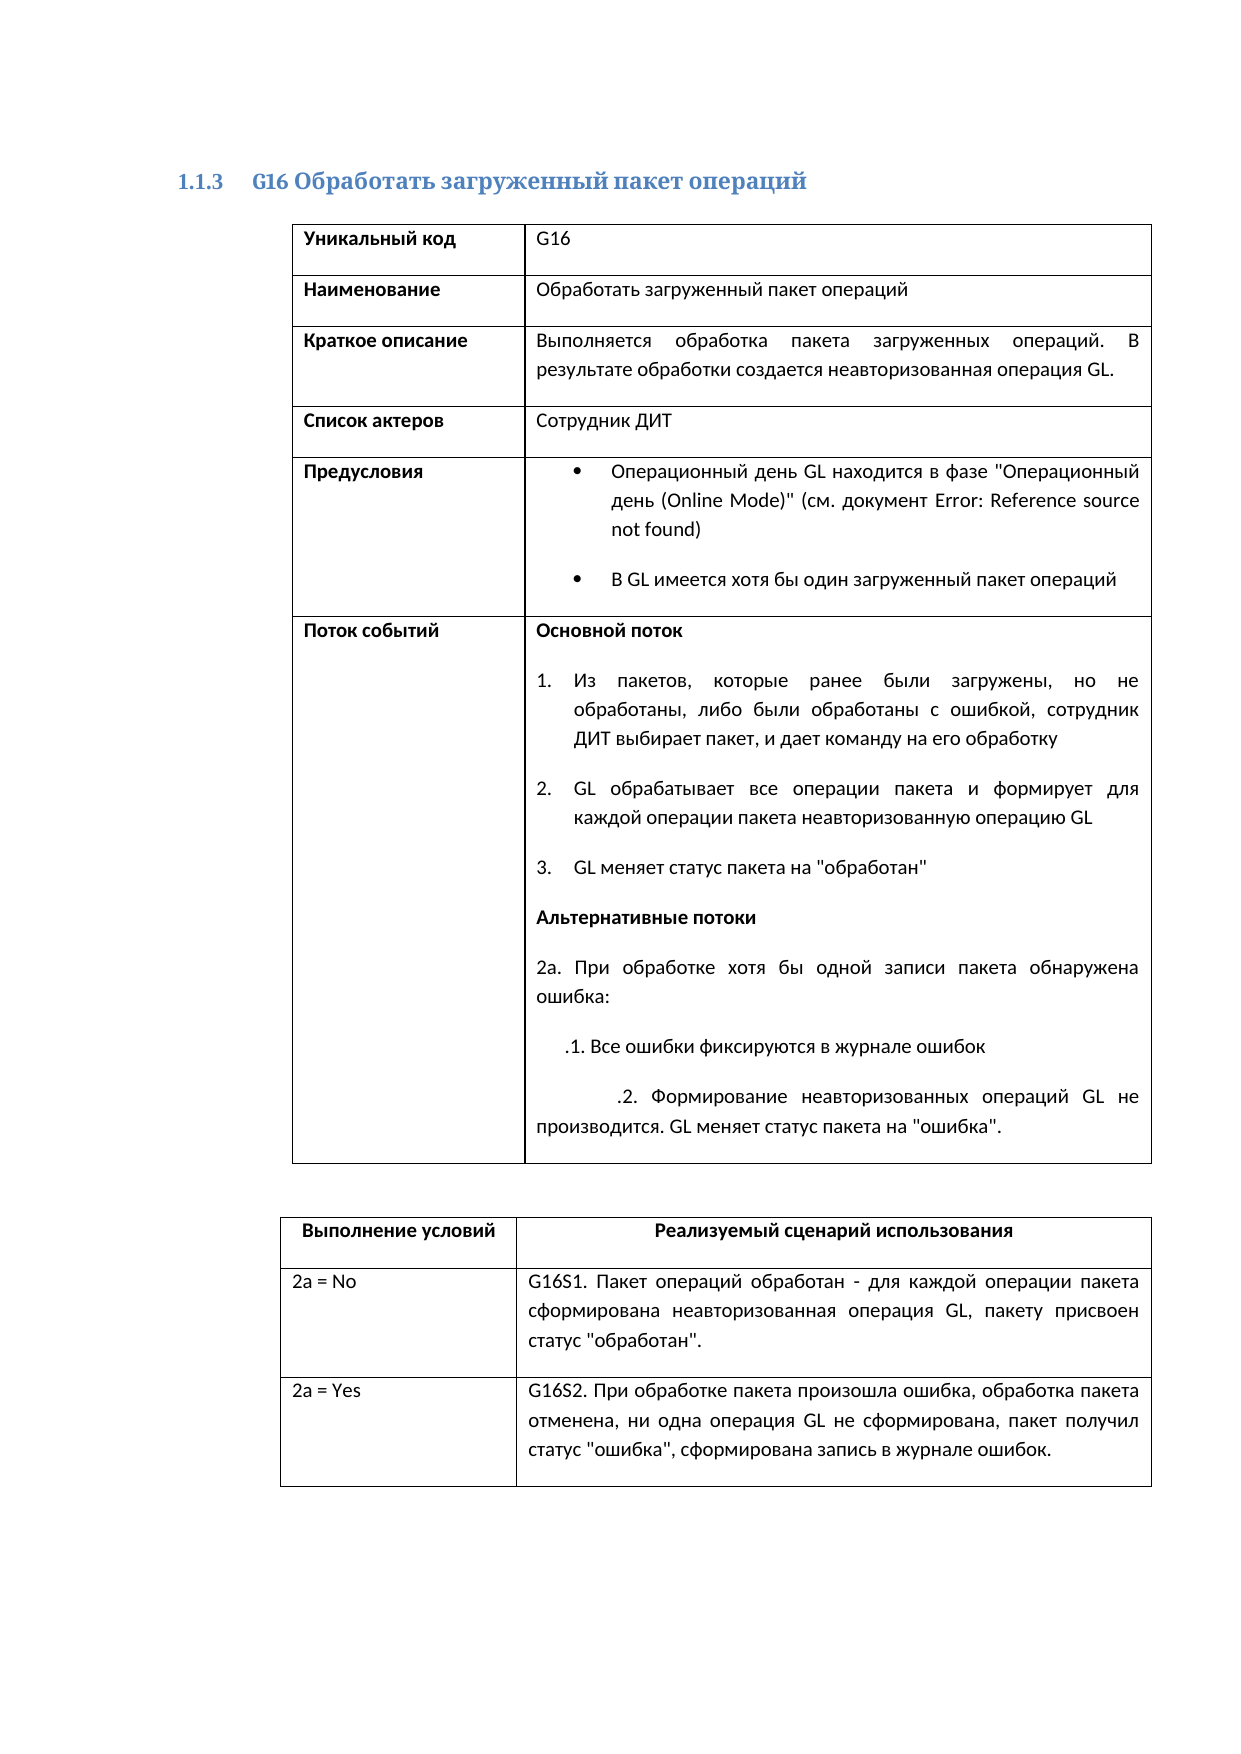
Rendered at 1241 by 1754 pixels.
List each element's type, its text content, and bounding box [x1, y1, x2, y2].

table_cell G16S1. Пакет операций обработан - для каждой операции пакета сформирована неавторизованная операция GL, пакету присвоен статус "обработан". [517, 1269, 1151, 1377]
table_cell Краткое описание [293, 327, 524, 406]
table_cell Основной поток Из пакетов, которые ранее были загружены, но не обработаны, либо были обработаны с ошибкой, сотрудник ДИТ выбирает пакет, и дает команду на его обработку GL обрабатывает все операции пакета и формирует для каждой операции пакета неавторизованную операцию GL GL меняет статус пакета на "обработан" Альтернативные потоки 2а. При обработке хотя бы одной записи пакета обнаружена ошибка: .1. Все ошибки фиксируются в журнале ошибок .2. Формирование неавторизованных операций GL не производится. GL меняет статус пакета на "ошибка". [526, 617, 1151, 1163]
table_cell Сотрудник ДИТ [526, 407, 1151, 457]
table_cell Поток событий [293, 617, 524, 1163]
table_cell 2а = Yes [281, 1378, 516, 1486]
table_header Выполнение условий [281, 1218, 516, 1267]
table_cell Список актеров [293, 407, 524, 457]
table_cell Операционный день GL находится в фазе "Операционный день (Online Mode)" (см. документ Разделение BARS на GL и Reporting) В GL имеется хотя бы один загруженный пакет операций [526, 458, 1151, 616]
table_cell Наименование [293, 276, 524, 326]
table_cell G16S2. При обработке пакета произошла ошибка, обработка пакета отменена, ни одна операция GL не сформирована, пакет получил статус "ошибка", сформирована запись в журнале ошибок. [517, 1378, 1151, 1486]
table_header Реализуемый сценарий использования [517, 1218, 1151, 1267]
table_header Уникальный код [293, 225, 524, 275]
table_header G16 [526, 225, 1151, 275]
table_cell Обработать загруженный пакет операций [526, 276, 1151, 326]
subtitle G16 Обработать загруженный пакет операций [177, 168, 1152, 195]
table_cell Предусловия [293, 458, 524, 616]
table_cell Выполняется обработка пакета загруженных операций. В результате обработки создается неавторизованная операция GL. [526, 327, 1151, 406]
table_cell 2а = No [281, 1269, 516, 1377]
